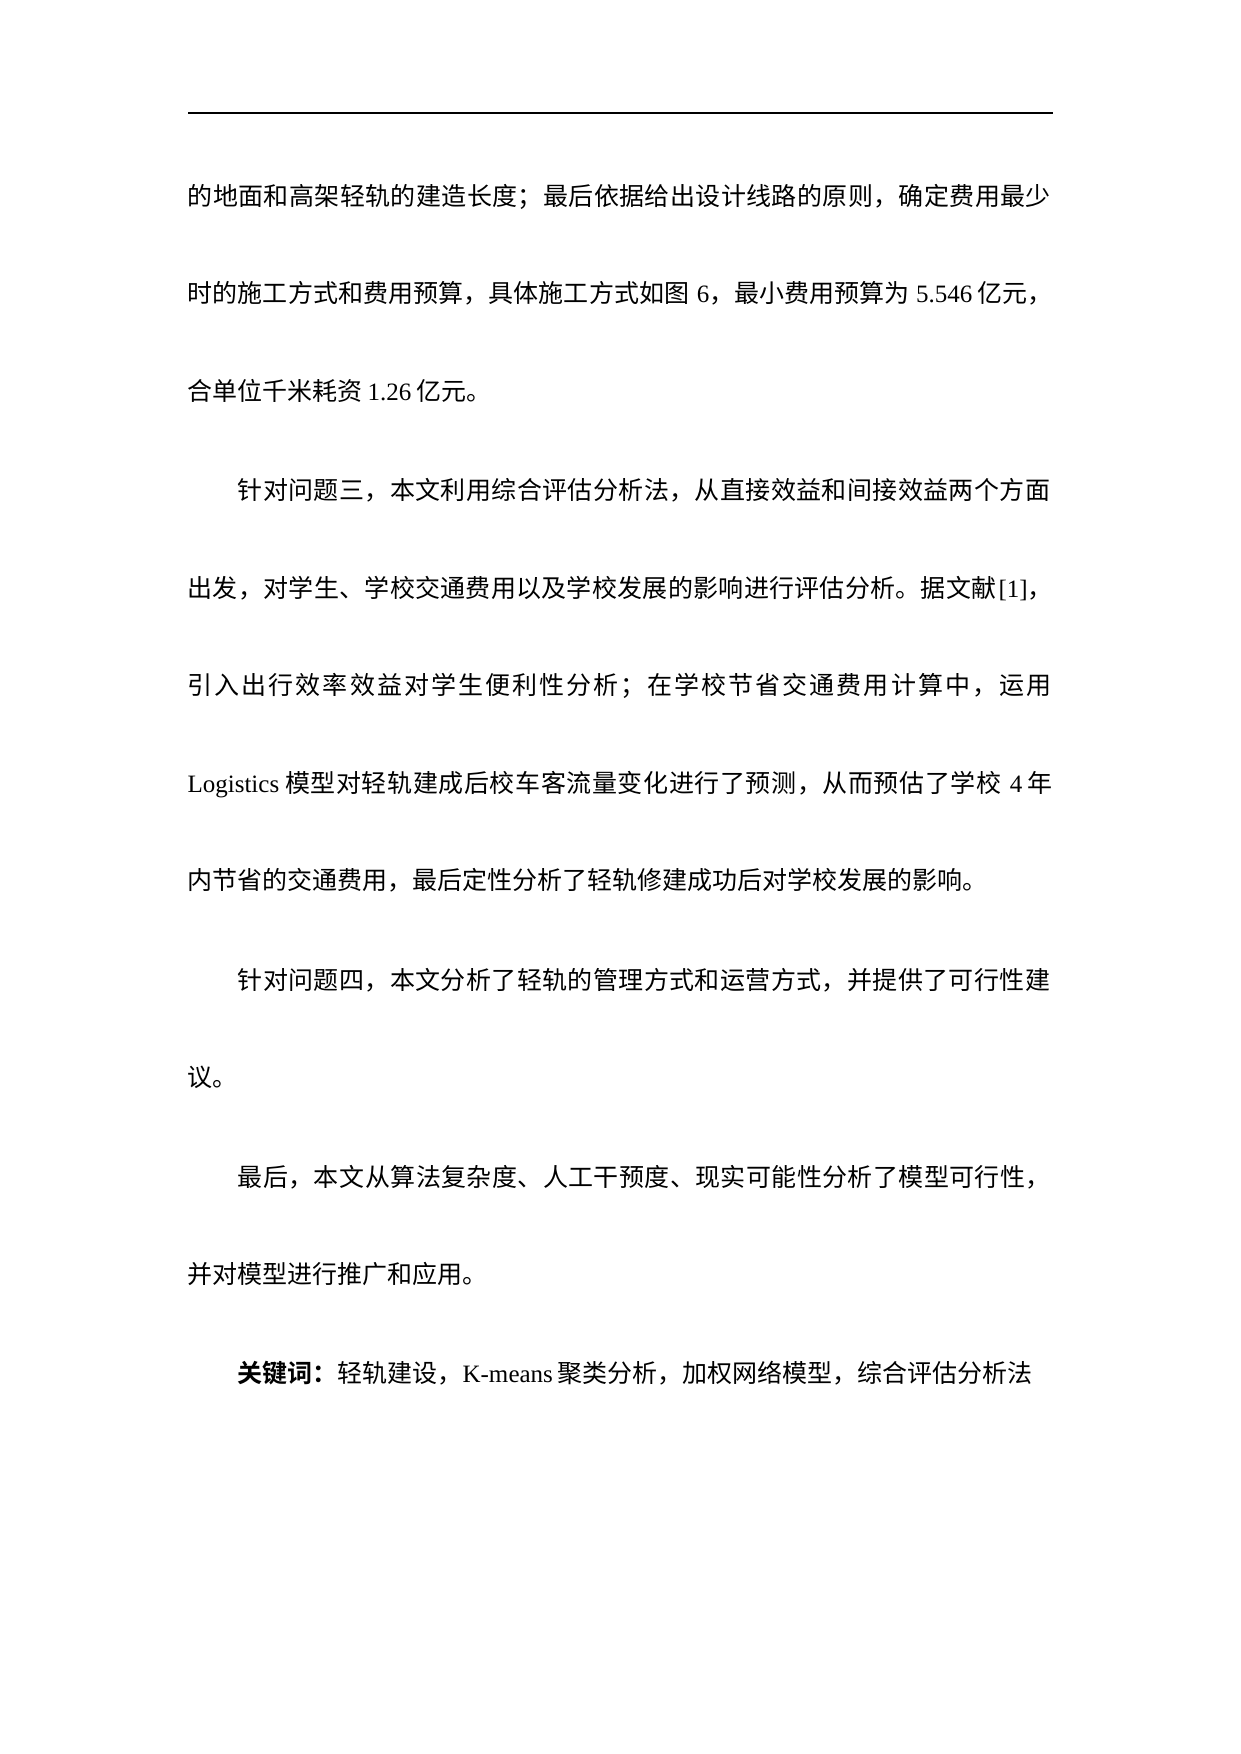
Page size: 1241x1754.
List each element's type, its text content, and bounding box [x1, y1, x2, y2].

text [187, 162, 1053, 422]
text 针对问题三，本文利用综合评估分析法，从直接效益和间接效益两个方面出发，对学生、学校交通费用以及学校发展的影响进行评估分析。据文献[1]，引入出行效率效益对学生便利性分析；在学校节省交通费用计算中，运用Logistics模型对轻轨建成后校车客流量变化进行了预测，从而预估了学校4年内节省的交通费用，最后定性分析了轻轨修建成功后对学校发展的影响。 [187, 456, 1053, 911]
text 最后，本文从算法复杂度、人工干预度、现实可能性分析了模型可行性，并对模型进行推广和应用。 [187, 1143, 1053, 1305]
text 关键词：轻轨建设，K-means聚类分析，加权网络模型，综合评估分析法 [237, 1339, 1053, 1404]
text 针对问题四，本文分析了轻轨的管理方式和运营方式，并提供了可行性建议。 [187, 946, 1053, 1108]
